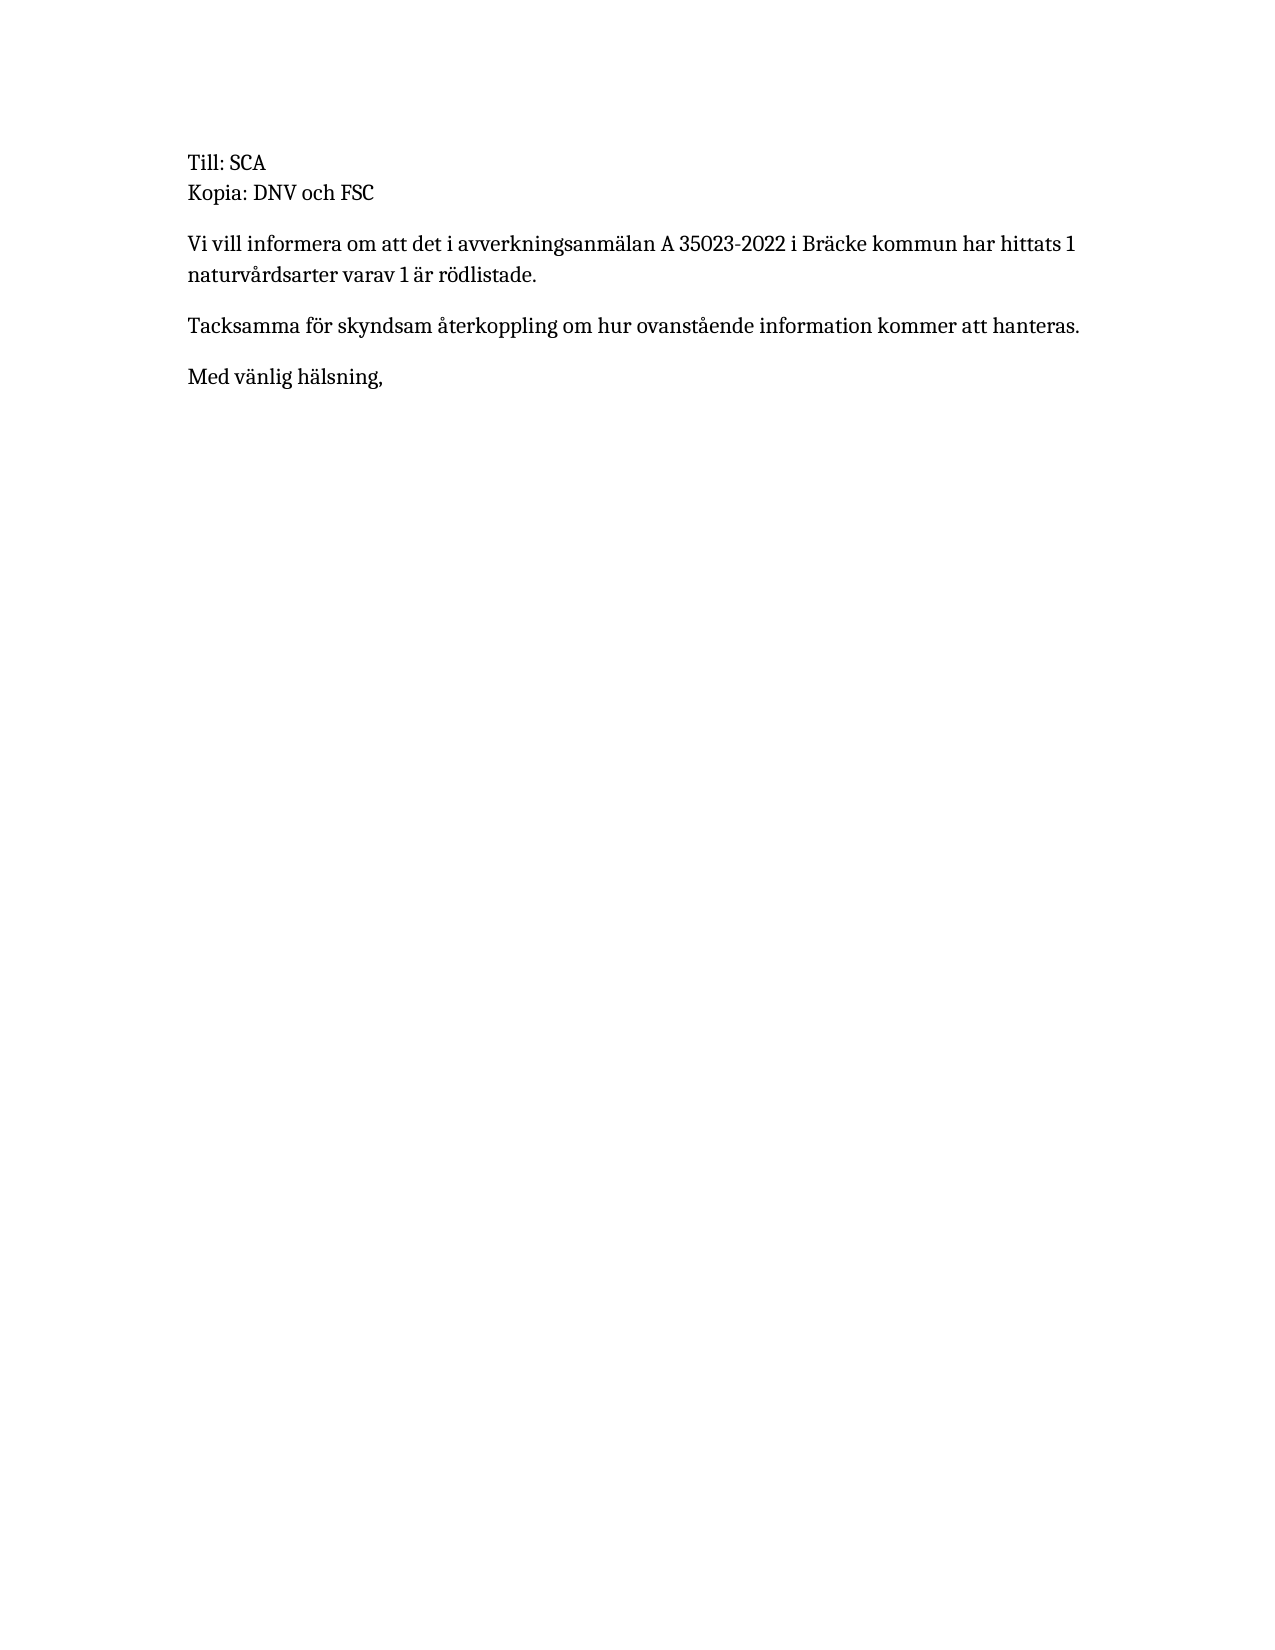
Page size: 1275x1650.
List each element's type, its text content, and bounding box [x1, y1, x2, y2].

text Tacksamma för skyndsam återkoppling om hur ovanstående information kommer att hanteras. [187, 312, 1087, 339]
text Med vänlig hälsning, [187, 363, 1087, 420]
text Vi vill informera om att det i avverkningsanmälan A 35023-2022 i Bräcke kommun har hittats 1 naturvårdsarter varav 1 är rödlistade. [187, 231, 1087, 288]
text Till: SCA Kopia: DNV och FSC [187, 150, 1087, 207]
